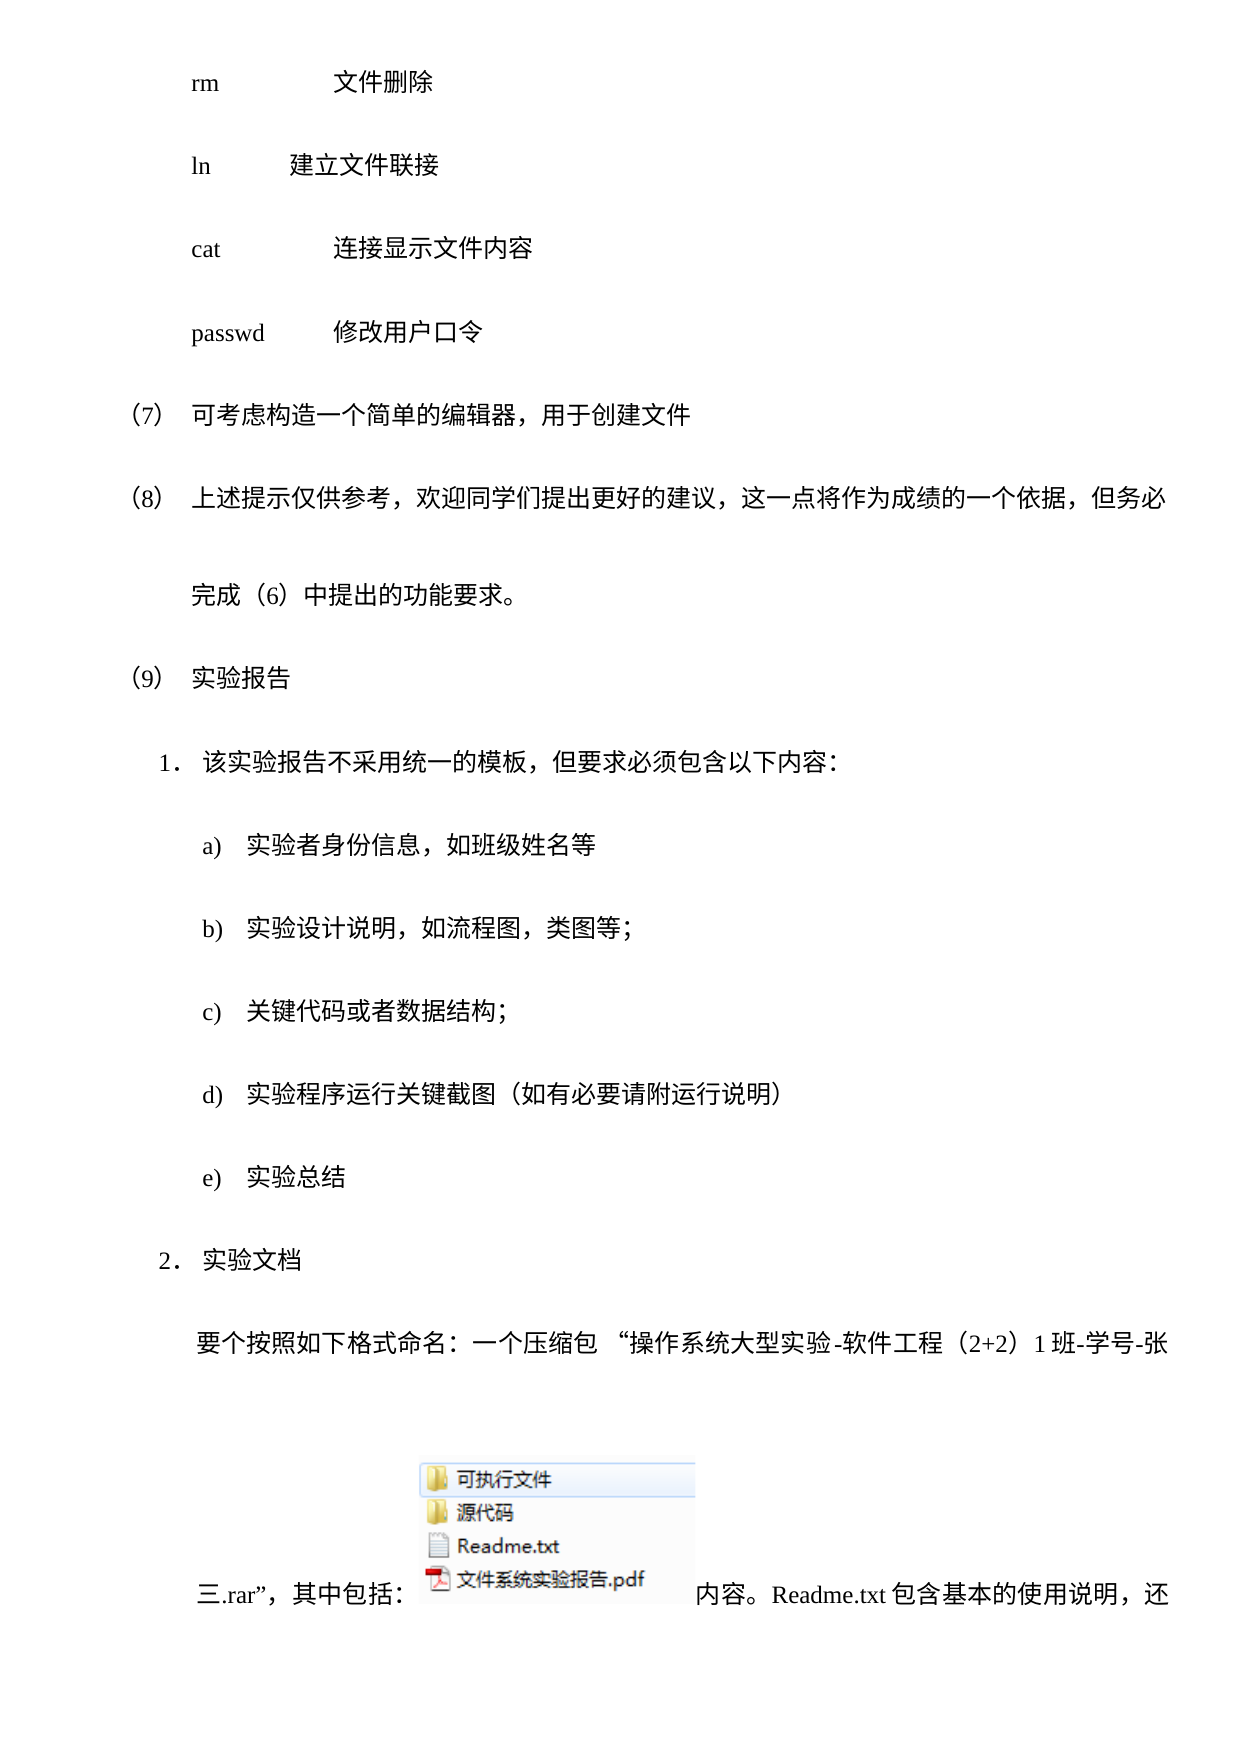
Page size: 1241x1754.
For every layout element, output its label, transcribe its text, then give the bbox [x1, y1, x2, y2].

text rm 文件删除 [191, 48, 1169, 113]
list 实验报告 [116, 644, 1169, 709]
list 可考虑构造一个简单的编辑器，用于创建文件 [116, 381, 1169, 446]
list 该实验报告不采用统一的模板，但要求必须包含以下内容： [158, 728, 1169, 793]
list 实验者身份信息，如班级姓名等 [202, 811, 1169, 876]
list 实验文档 [158, 1226, 1169, 1291]
list 实验总结 [202, 1143, 1169, 1208]
text cat 连接显示文件内容 [191, 214, 1169, 279]
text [196, 1309, 1169, 1618]
text ln 建立文件联接 [191, 131, 1169, 196]
list 实验设计说明，如流程图，类图等； [202, 894, 1169, 959]
text passwd 修改用户口令 [191, 298, 1169, 363]
list 实验程序运行关键截图（如有必要请附运行说明） [202, 1060, 1169, 1125]
list 上述提示仅供参考，欢迎同学们提出更好的建议，这一点将作为成绩的一个依据，但务必完成（6）中提出的功能要求。 [116, 464, 1169, 626]
picture [418, 1455, 696, 1604]
list 关键代码或者数据结构； [202, 977, 1169, 1042]
